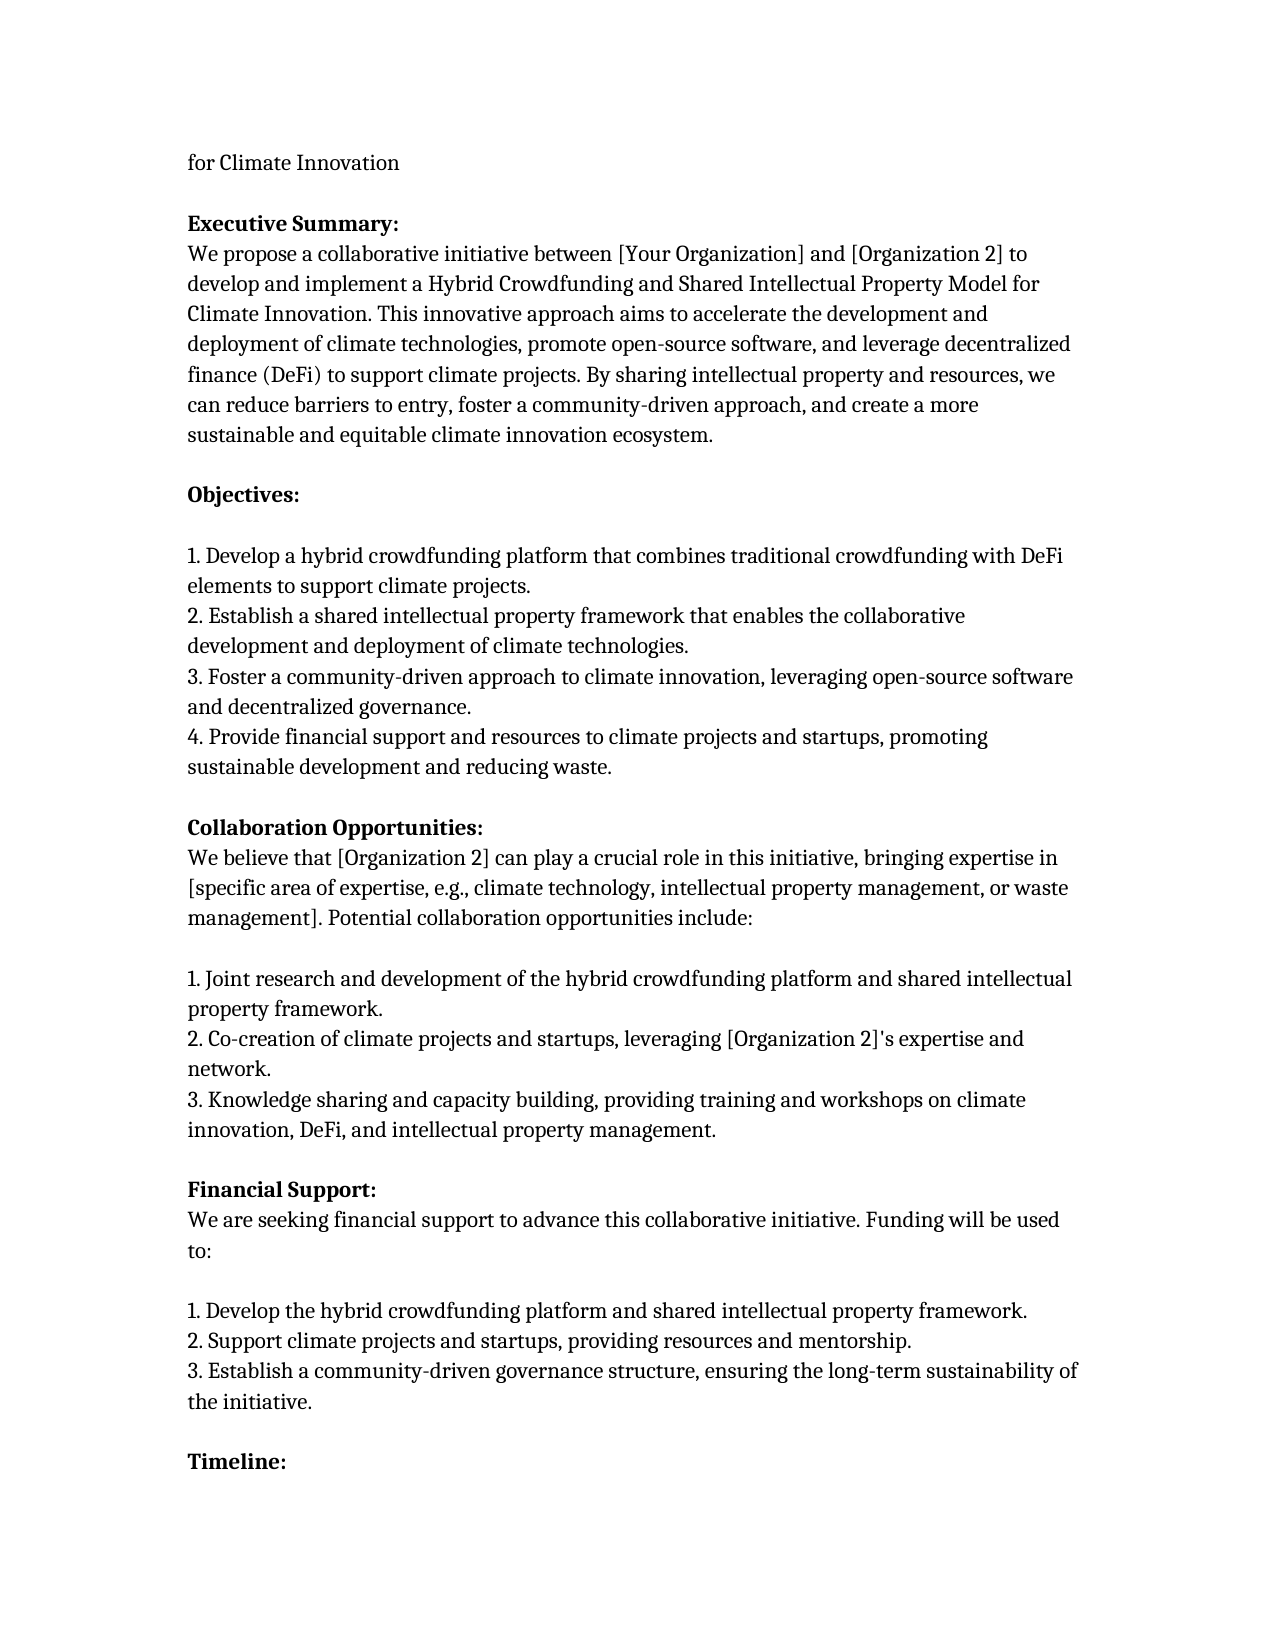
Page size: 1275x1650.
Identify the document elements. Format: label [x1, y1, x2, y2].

text [187, 150, 1087, 1475]
